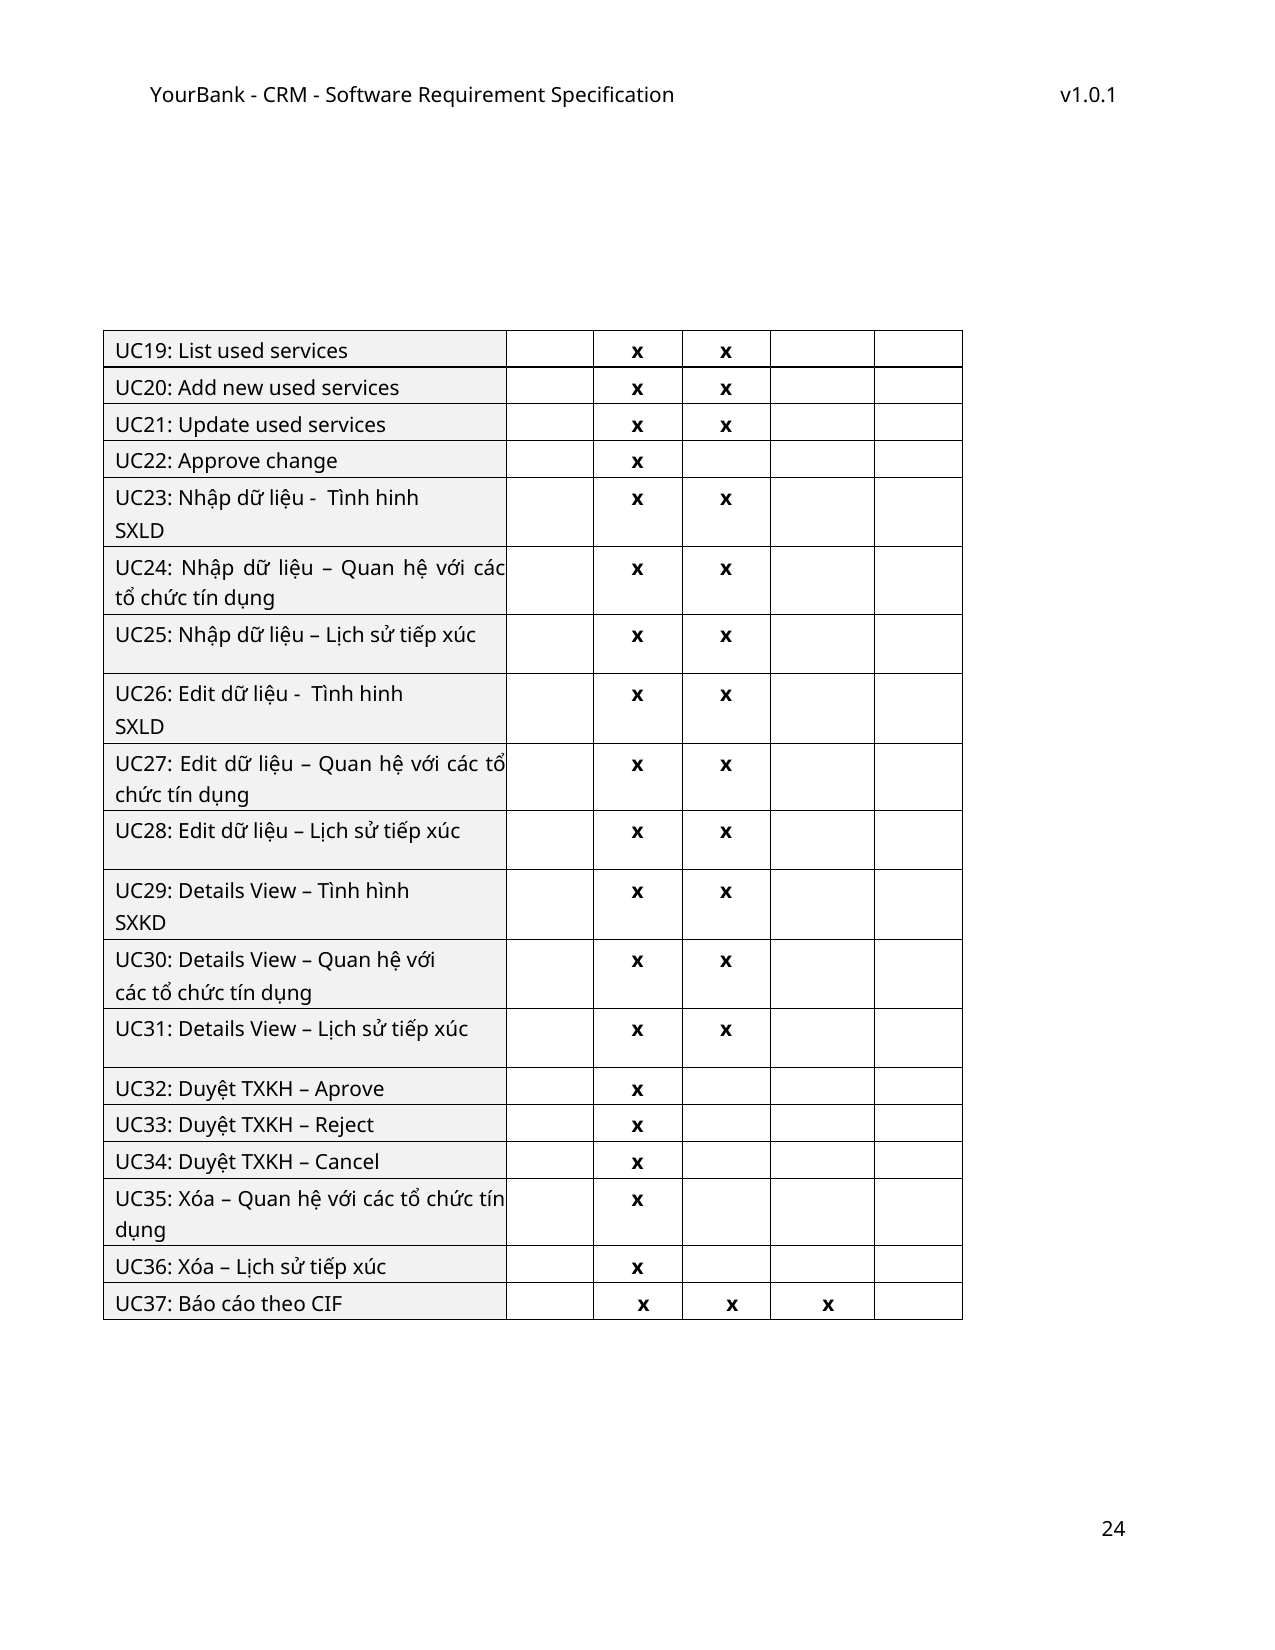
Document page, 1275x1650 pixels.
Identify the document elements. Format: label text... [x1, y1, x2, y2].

table_cell [683, 1179, 770, 1245]
table_cell x [594, 674, 682, 742]
table_cell [771, 870, 874, 939]
table_cell x [683, 547, 770, 614]
table_cell UC30: Details View – Quan hệ với các tổ chức tín dụng [104, 940, 506, 1008]
table_cell x [683, 940, 770, 1008]
table_cell x [594, 811, 682, 869]
table_cell [507, 368, 593, 403]
table_cell x [594, 940, 682, 1008]
table_cell UC37: Báo cáo theo CIF [104, 1283, 506, 1319]
table_cell [875, 1246, 962, 1282]
table_cell [507, 1009, 593, 1067]
table_cell [771, 940, 874, 1008]
table_cell [507, 1142, 593, 1178]
table_cell x [683, 1009, 770, 1067]
table_cell UC25: Nhập dữ liệu – Lịch sử tiếp xúc [104, 615, 506, 673]
table_cell x [594, 368, 682, 403]
table_cell x [683, 368, 770, 403]
table_cell [771, 1105, 874, 1141]
table_cell UC33: Duyệt TXKH – Reject [104, 1105, 506, 1141]
table_cell x [683, 811, 770, 869]
table_cell [771, 478, 874, 546]
table_cell [875, 811, 962, 869]
table_cell [683, 1142, 770, 1178]
table_cell [875, 1105, 962, 1141]
table_cell [771, 368, 874, 403]
table_cell x [594, 1105, 682, 1141]
table_cell x [683, 870, 770, 939]
table_cell [683, 1105, 770, 1141]
table_cell [507, 940, 593, 1008]
table_cell [771, 811, 874, 869]
table_cell [507, 1246, 593, 1282]
table_cell [507, 1179, 593, 1245]
table_cell x [594, 404, 682, 440]
table_cell [507, 870, 593, 939]
table_cell x [771, 1283, 874, 1319]
table_cell x [683, 404, 770, 440]
table_cell [507, 441, 593, 477]
table_cell [875, 1009, 962, 1067]
table_cell UC27: Edit dữ liệu – Quan hệ với các tổ chức tín dụng [104, 744, 506, 810]
table_cell x [594, 1246, 682, 1282]
table_cell [507, 478, 593, 546]
table_cell UC21: Update used services [104, 404, 506, 440]
table_cell [875, 744, 962, 810]
table_cell x [594, 331, 682, 366]
table_cell [875, 478, 962, 546]
table_cell [771, 547, 874, 614]
table_cell x [594, 478, 682, 546]
table_cell UC26: Edit dữ liệu - Tình hinh SXLD [104, 674, 506, 742]
table_cell [507, 404, 593, 440]
table_cell [771, 744, 874, 810]
table_cell [875, 404, 962, 440]
table_cell [683, 1246, 770, 1282]
table_cell [683, 441, 770, 477]
table_cell [771, 404, 874, 440]
table_cell UC36: Xóa – Lịch sử tiếp xúc [104, 1246, 506, 1282]
table_cell [507, 1068, 593, 1104]
table_cell x [594, 870, 682, 939]
table_cell [875, 331, 962, 366]
table_cell UC35: Xóa – Quan hệ với các tổ chức tín dụng [104, 1179, 506, 1245]
table_cell x [594, 744, 682, 810]
table_cell [507, 744, 593, 810]
table_cell [771, 1142, 874, 1178]
table_cell x [683, 744, 770, 810]
table_cell [771, 674, 874, 742]
table_cell x [683, 674, 770, 742]
table_cell [875, 1142, 962, 1178]
table_cell x [683, 331, 770, 366]
table_cell [771, 1068, 874, 1104]
table_cell [507, 615, 593, 673]
table_cell [507, 811, 593, 869]
table_cell x [594, 1009, 682, 1067]
table_cell [507, 1105, 593, 1141]
table_cell [875, 674, 962, 742]
table_cell [875, 1068, 962, 1104]
table_cell [507, 674, 593, 742]
table_cell [507, 331, 593, 366]
table_cell UC31: Details View – Lịch sử tiếp xúc [104, 1009, 506, 1067]
table_cell UC24: Nhập dữ liệu – Quan hệ với các tổ chức tín dụng [104, 547, 506, 614]
table_cell UC23: Nhập dữ liệu - Tình hinh SXLD [104, 478, 506, 546]
table_cell [875, 1283, 962, 1319]
table_cell [771, 331, 874, 366]
table_cell [875, 368, 962, 403]
table_cell UC19: List used services [104, 331, 506, 366]
table_cell [771, 1009, 874, 1067]
table_cell [771, 615, 874, 673]
table_cell x [594, 615, 682, 673]
table_cell UC32: Duyệt TXKH – Aprove [104, 1068, 506, 1104]
table_cell [507, 1283, 593, 1319]
table_cell UC22: Approve change [104, 441, 506, 477]
table_cell [771, 1179, 874, 1245]
table_cell x [594, 547, 682, 614]
table_cell UC20: Add new used services [104, 368, 506, 403]
table_cell [875, 441, 962, 477]
table_cell x [594, 1283, 682, 1319]
table_cell [875, 547, 962, 614]
table_cell [507, 547, 593, 614]
table_cell [875, 870, 962, 939]
table_cell UC28: Edit dữ liệu – Lịch sử tiếp xúc [104, 811, 506, 869]
table_cell x [594, 1068, 682, 1104]
table_cell x [594, 1179, 682, 1245]
table_cell [875, 940, 962, 1008]
table_cell UC34: Duyệt TXKH – Cancel [104, 1142, 506, 1178]
table_cell UC29: Details View – Tình hình SXKD [104, 870, 506, 939]
table_cell [875, 615, 962, 673]
table_cell x [594, 1142, 682, 1178]
table_cell [771, 441, 874, 477]
table_cell x [683, 1283, 770, 1319]
table_cell [875, 1179, 962, 1245]
table_cell x [683, 615, 770, 673]
table_cell x [683, 478, 770, 546]
table_cell [683, 1068, 770, 1104]
table_cell x [594, 441, 682, 477]
table_cell [771, 1246, 874, 1282]
